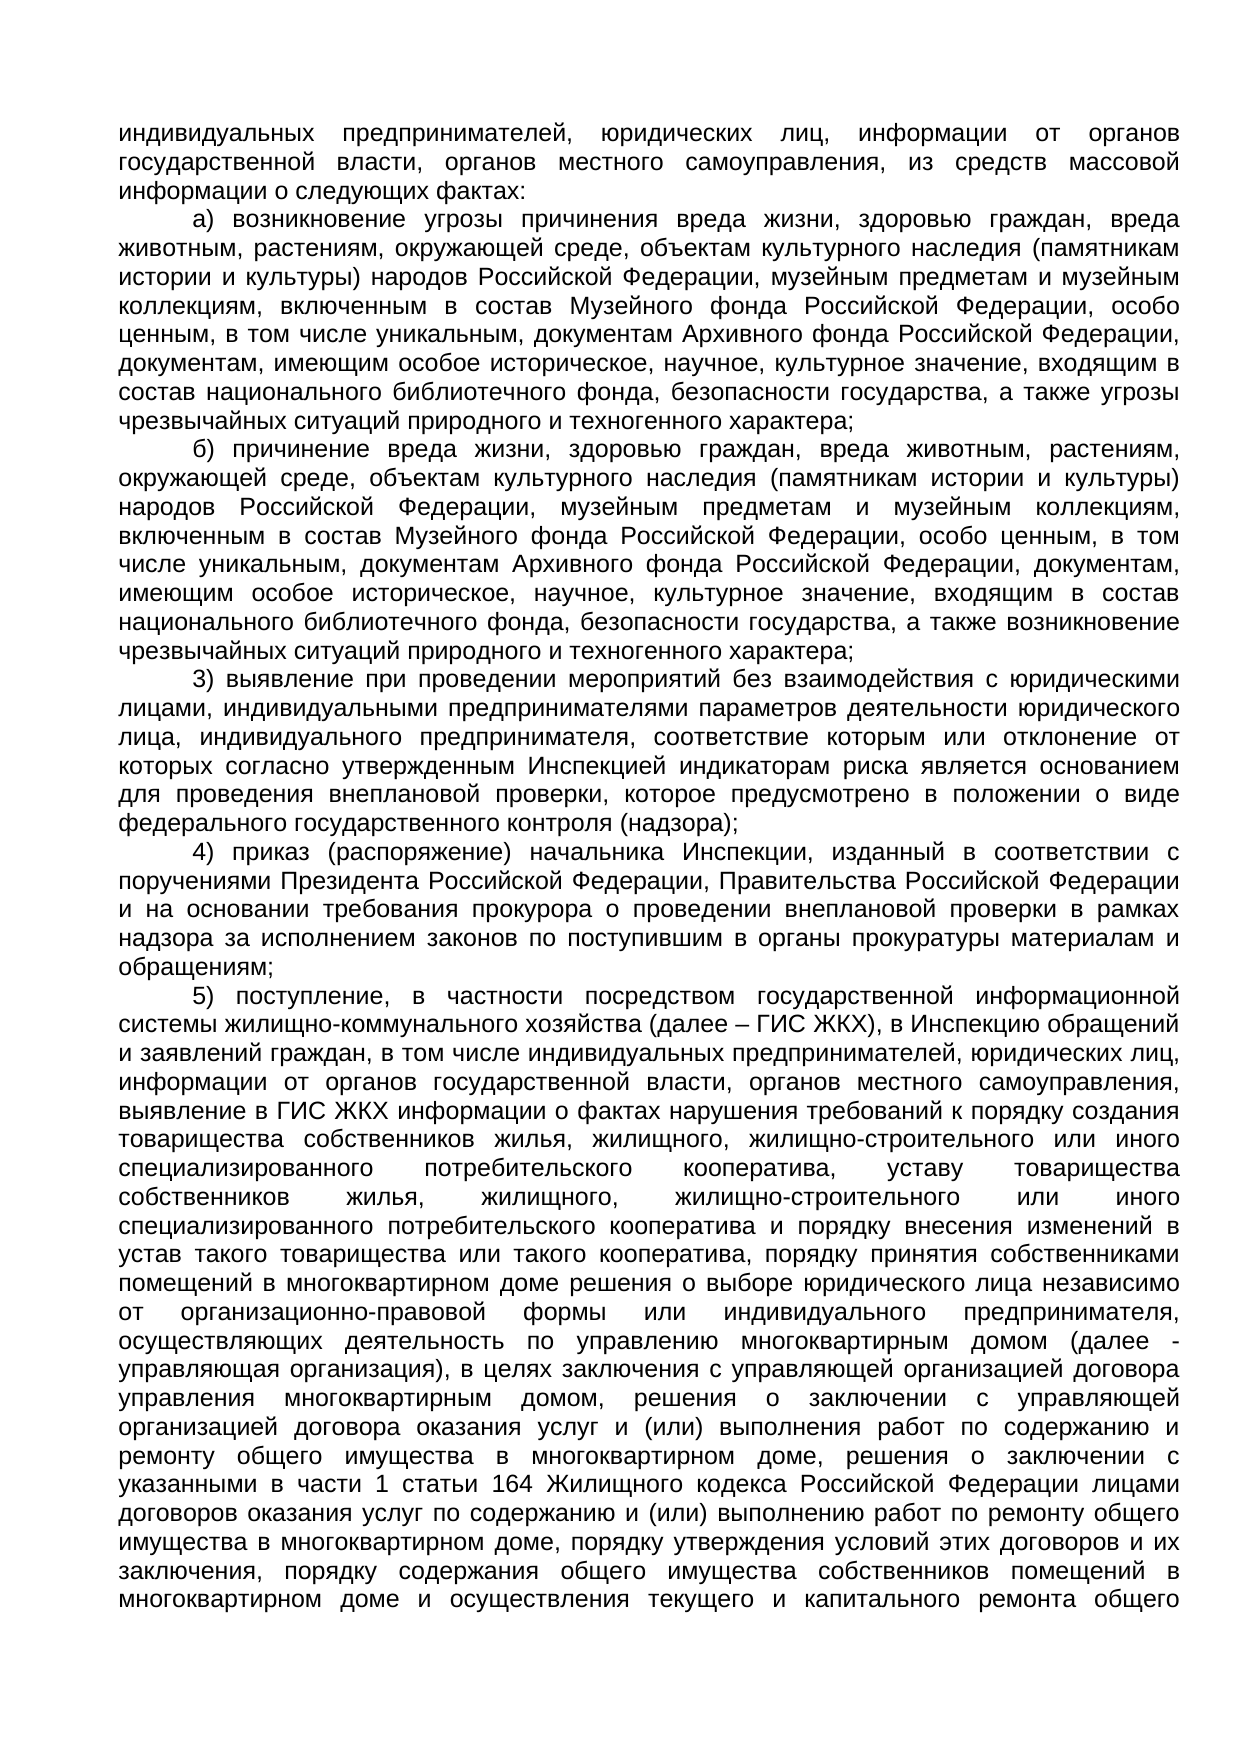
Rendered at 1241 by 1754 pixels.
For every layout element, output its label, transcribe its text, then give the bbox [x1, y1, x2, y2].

text б) причинение вреда жизни, здоровью граждан, вреда животным, растениям, окружающей среде, объектам культурного наследия (памятникам истории и культуры) народов Российской Федерации, музейным предметам и музейным коллекциям, включенным в состав Музейного фонда Российской Федерации, особо ценным, в том числе уникальным, документам Архивного фонда Российской Федерации, документам, имеющим особое историческое, научное, культурное значение, входящим в состав национального библиотечного фонда, безопасности государства, а также возникновение чрезвычайных ситуаций природного и техногенного характера; [118, 434, 1181, 664]
text а) возникновение угрозы причинения вреда жизни, здоровью граждан, вреда животным, растениям, окружающей среде, объектам культурного наследия (памятникам истории и культуры) народов Российской Федерации, музейным предметам и музейным коллекциям, включенным в состав Музейного фонда Российской Федерации, особо ценным, в том числе уникальным, документам Архивного фонда Российской Федерации, документам, имеющим особое историческое, научное, культурное значение, входящим в состав национального библиотечного фонда, безопасности государства, а также угрозы чрезвычайных ситуаций природного и техногенного характера; [118, 204, 1181, 434]
text 3) выявление при проведении мероприятий без взаимодействия с юридическими лицами, индивидуальными предпринимателями параметров деятельности юридического лица, индивидуального предпринимателя, соответствие которым или отклонение от которых согласно утвержденным Инспекцией индикаторам риска является основанием для проведения внеплановой проверки, которое предусмотрено в положении о виде федерального государственного контроля (надзора); [118, 664, 1181, 837]
text 4) приказ (распоряжение) начальника Инспекции, изданный в соответствии с поручениями Президента Российской Федерации, Правительства Российской Федерации и на основании требования прокурора о проведении внеплановой проверки в рамках надзора за исполнением законов по поступившим в органы прокуратуры материалам и обращениям; [118, 837, 1181, 981]
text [118, 981, 1181, 1613]
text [118, 118, 1181, 204]
